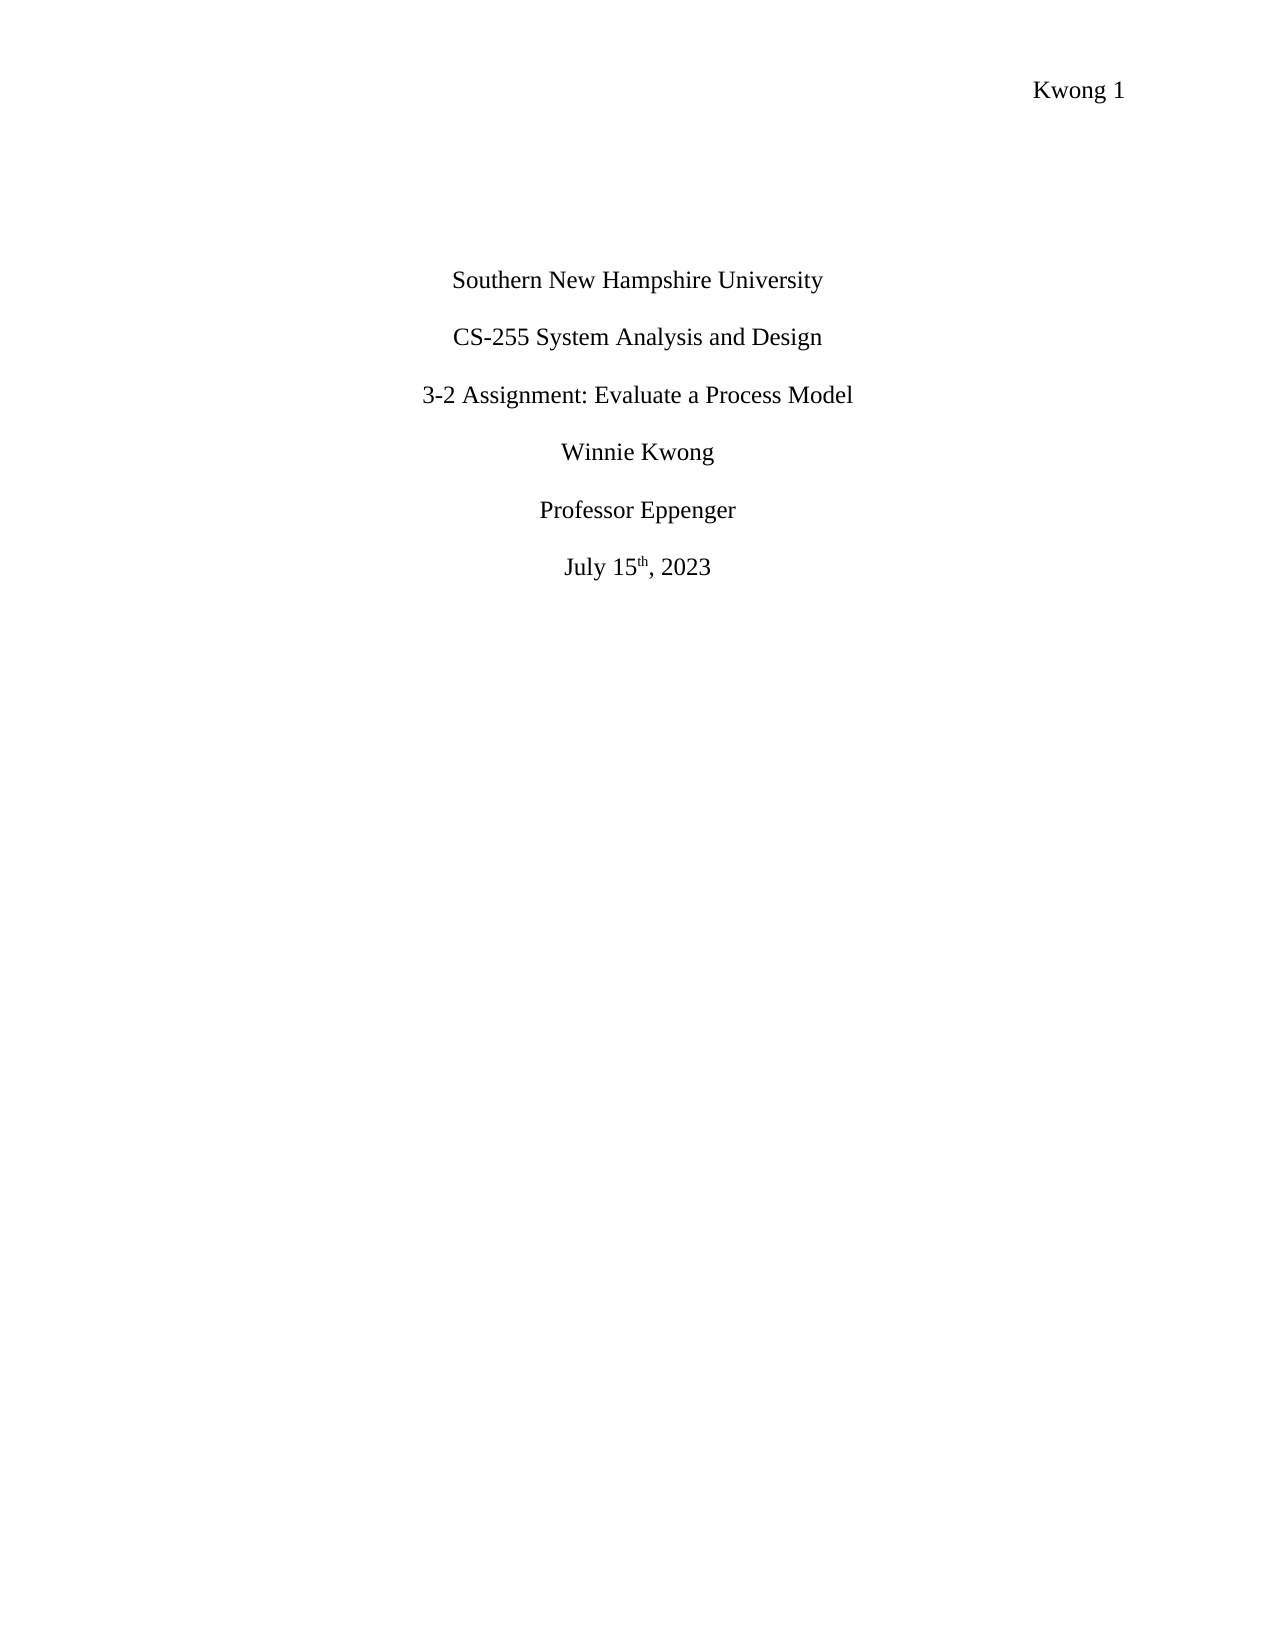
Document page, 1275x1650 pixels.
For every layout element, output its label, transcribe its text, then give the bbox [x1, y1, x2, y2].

text 3-2 Assignment: Evaluate a Process Model [150, 380, 1125, 409]
text July 15th, 2023 [150, 552, 1125, 581]
text Southern New Hampshire University [150, 265, 1125, 294]
text Winnie Kwong [150, 437, 1125, 466]
text CS-255 System Analysis and Design [150, 322, 1125, 351]
text Professor Eppenger [150, 495, 1125, 524]
